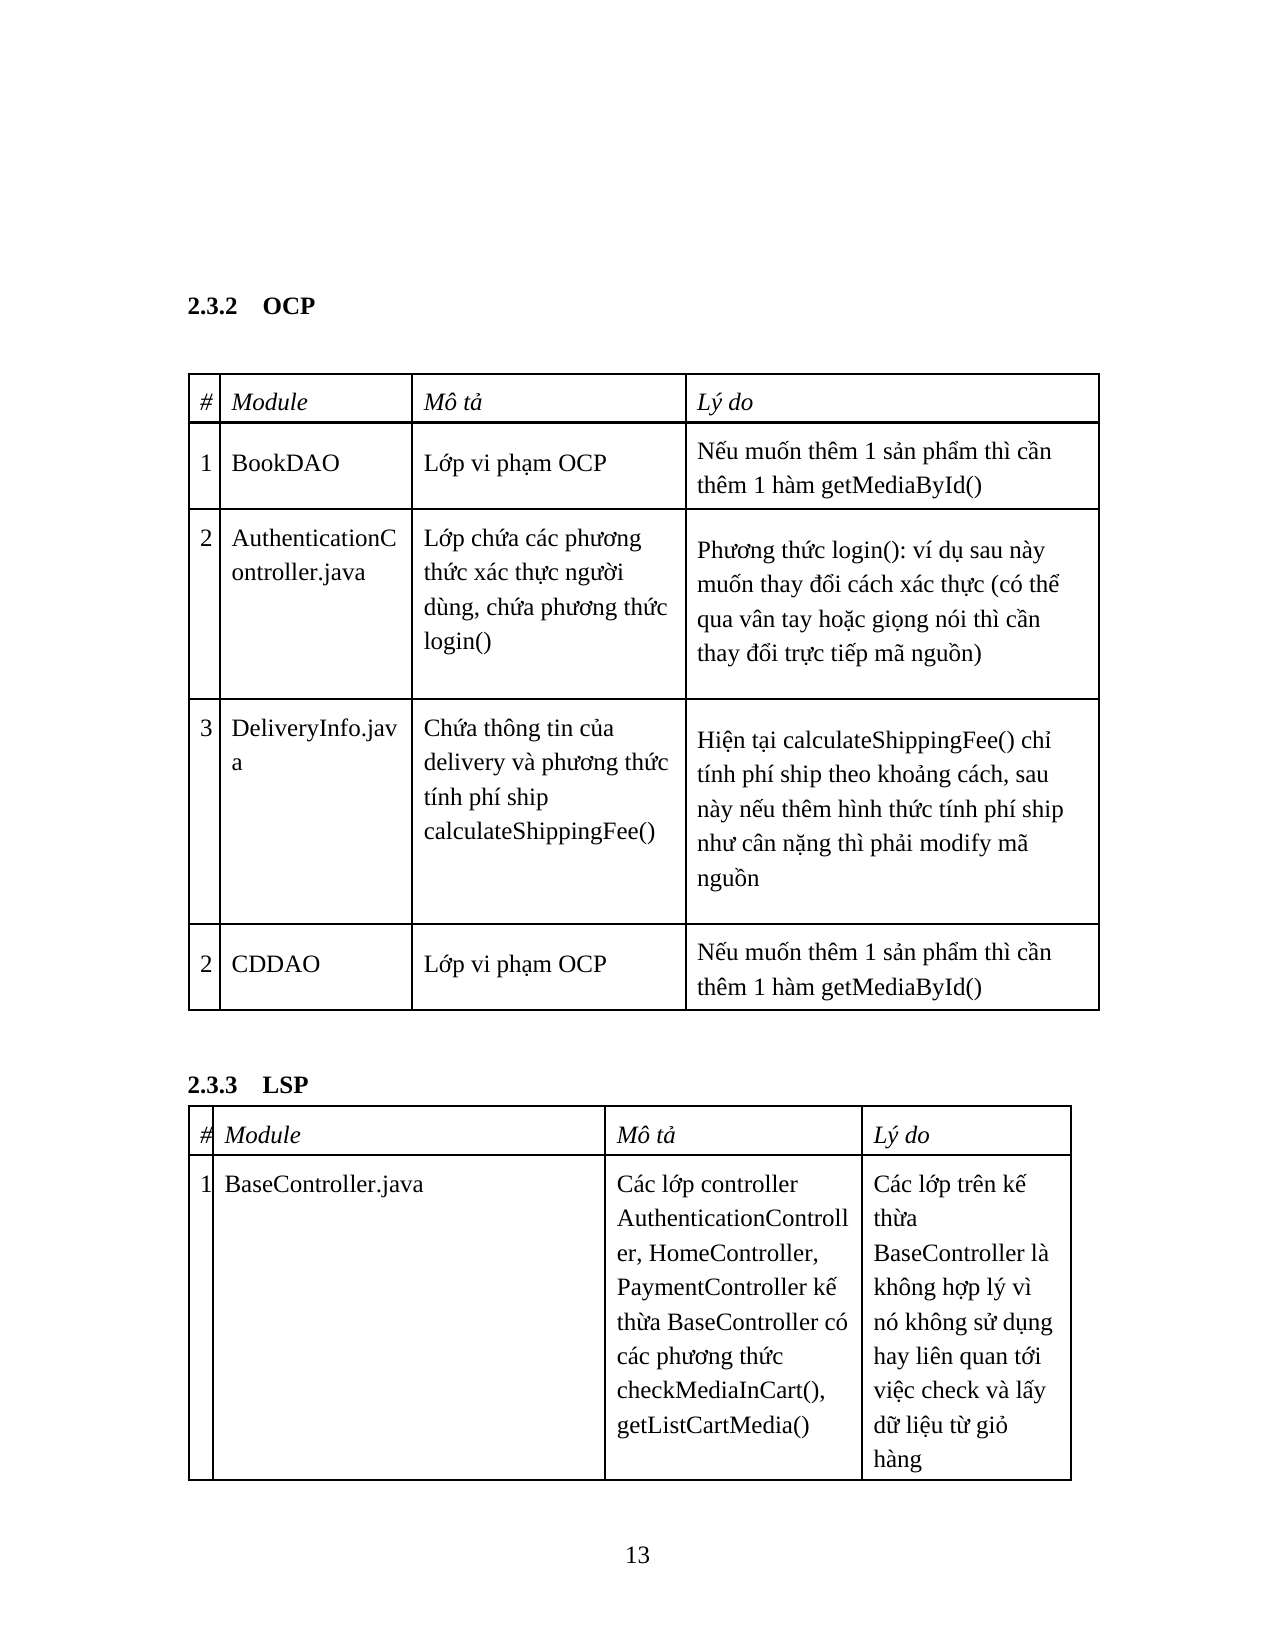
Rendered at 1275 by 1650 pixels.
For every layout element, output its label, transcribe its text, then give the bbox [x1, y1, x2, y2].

table_header Lý do [687, 375, 1098, 421]
table_cell Hiện tại calculateShippingFee() chỉ tính phí ship theo khoảng cách, sau này nếu thêm hình thức tính phí ship như cân nặng thì phải modify mã nguồn [687, 700, 1098, 922]
table_cell 3 [190, 700, 219, 922]
table_cell Nếu muốn thêm 1 sản phẩm thì cần thêm 1 hàm getMediaById() [687, 424, 1098, 508]
table_cell AuthenticationController.java [221, 510, 411, 698]
table_header Mô tả [606, 1107, 861, 1154]
table_header Mô tả [413, 375, 685, 421]
table_cell BaseController.java [214, 1156, 604, 1479]
table_header # [190, 1107, 212, 1154]
table_header Module [214, 1107, 604, 1154]
table_cell CDDAO [221, 925, 411, 1009]
table_header Lý do [863, 1107, 1070, 1154]
table_cell 1 [190, 424, 219, 508]
table_cell 1 [190, 1156, 212, 1479]
table_header Module [221, 375, 411, 421]
subtitle LSP [187, 1071, 1087, 1099]
table_cell DeliveryInfo.java [221, 700, 411, 922]
table_cell Phương thức login(): ví dụ sau này muốn thay đổi cách xác thực (có thể qua vân tay hoặc giọng nói thì cần thay đổi trực tiếp mã nguồn) [687, 510, 1098, 698]
subtitle OCP [187, 291, 1087, 320]
table_cell Lớp chứa các phương thức xác thực người dùng, chứa phương thức login() [413, 510, 685, 698]
table_cell 2 [190, 510, 219, 698]
table_cell Chứa thông tin của delivery và phương thức tính phí ship calculateShippingFee() [413, 700, 685, 922]
table_cell Các lớp controller AuthenticationController, HomeController, PaymentController kế thừa BaseController có các phương thức checkMediaInCart(), getListCartMedia() [606, 1156, 861, 1479]
table_cell Nếu muốn thêm 1 sản phẩm thì cần thêm 1 hàm getMediaById() [687, 925, 1098, 1009]
table_cell Lớp vi phạm OCP [413, 925, 685, 1009]
table_header # [190, 375, 219, 421]
table_cell Lớp vi phạm OCP [413, 424, 685, 508]
table_cell 2 [190, 925, 219, 1009]
table_cell BookDAO [221, 424, 411, 508]
table_cell Các lớp trên kế thừa BaseController là không hợp lý vì nó không sử dụng hay liên quan tới việc check và lấy dữ liệu từ giỏ hàng [863, 1156, 1070, 1479]
